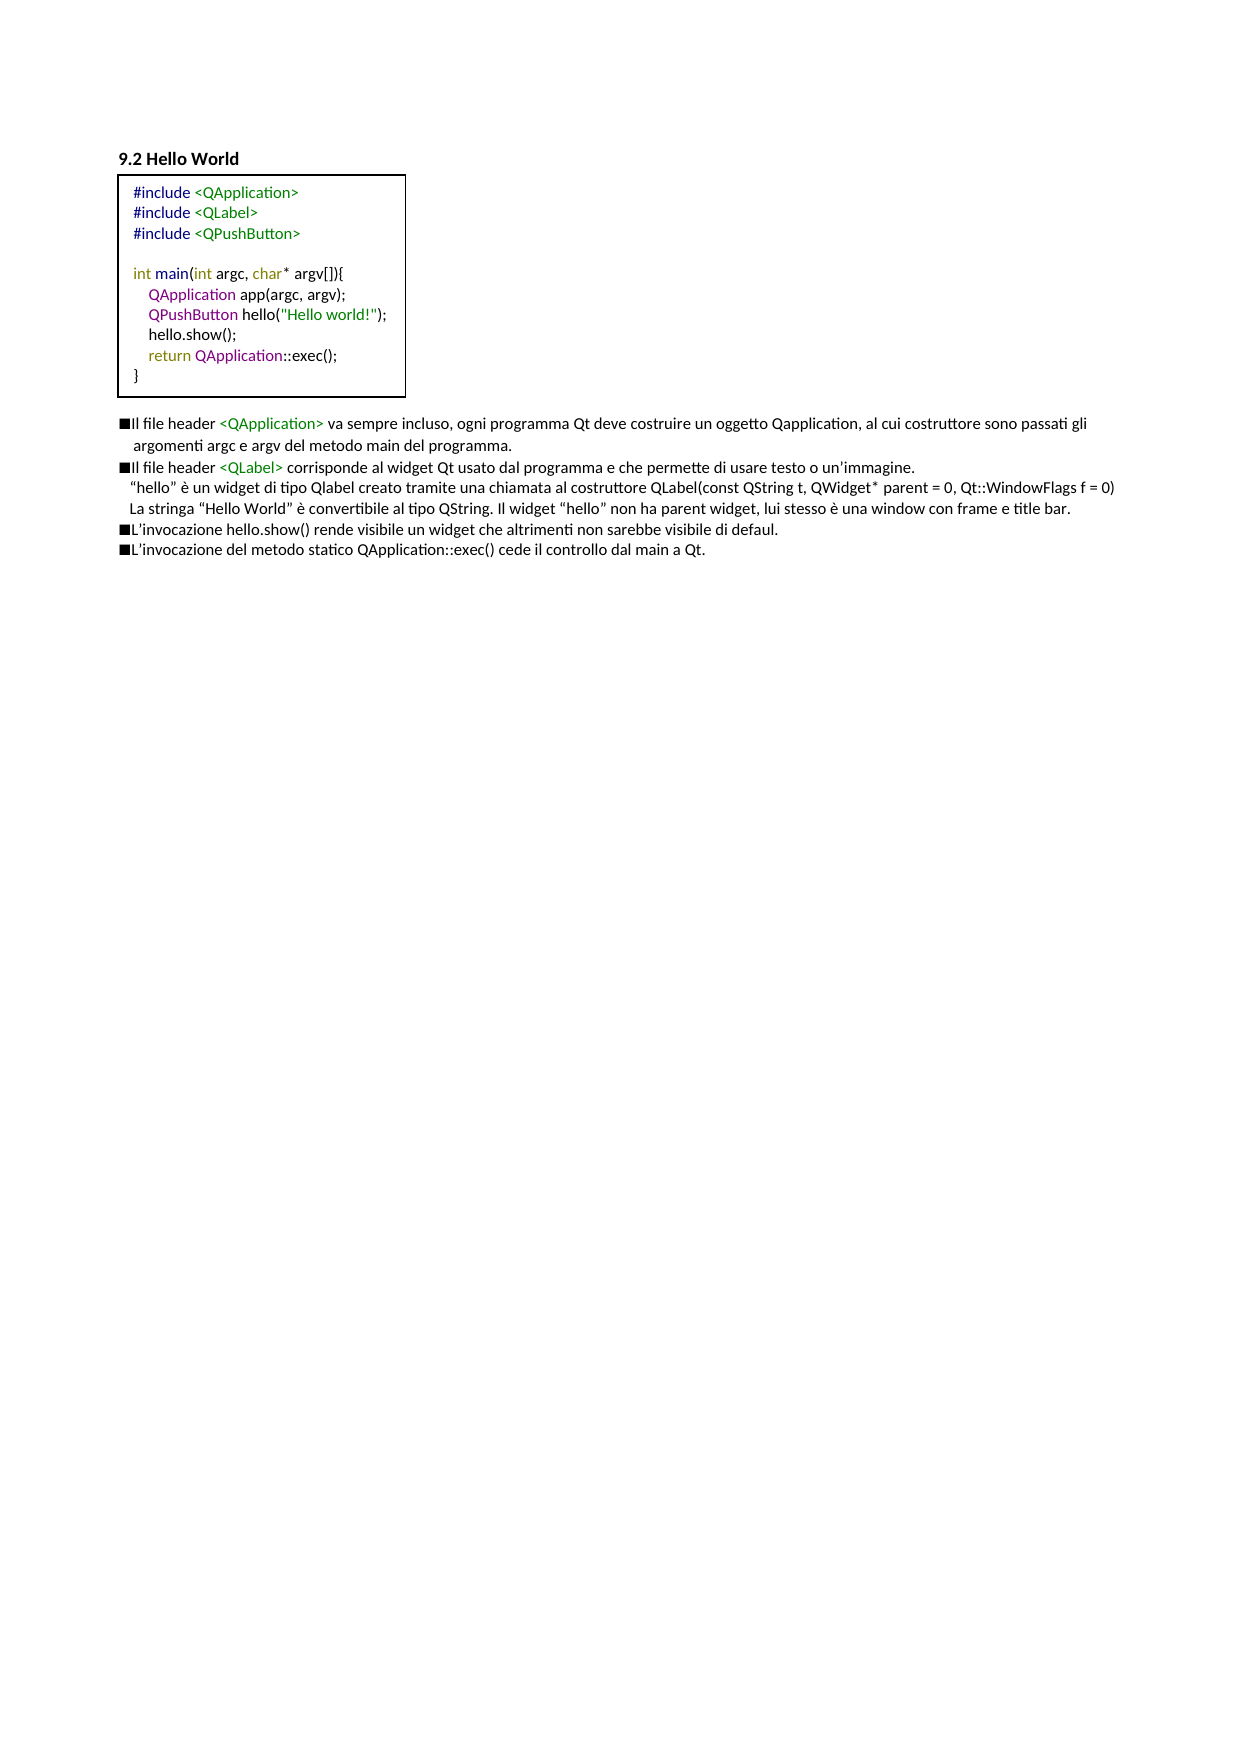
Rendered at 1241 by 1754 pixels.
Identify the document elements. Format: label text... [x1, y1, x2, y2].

text ∎Il file header <QApplication> va sempre incluso, ogni programma Qt deve costruire un oggetto Qapplication, al cui costruttore sono passati gli [118, 413, 1122, 434]
text La stringa “Hello World” è convertibile al tipo QString. Il widget “hello” non ha parent widget, lui stesso è una window con frame e title bar. [118, 498, 1122, 518]
text ∎Il file header <QLabel> corrisponde al widget Qt usato dal programma e che permette di usare testo o un’immagine. [118, 457, 1122, 478]
text ∎L’invocazione del metodo statico QApplication::exec() cede il controllo dal main a Qt. [118, 539, 1122, 560]
text argomenti argc e argv del metodo main del programma. [118, 435, 1122, 456]
text ∎L’invocazione hello.show() rende visibile un widget che altrimenti non sarebbe visibile di defaul. [118, 518, 1122, 539]
text 9.2 Hello World [118, 148, 1122, 171]
text “hello” è un widget di tipo Qlabel creato tramite una chiamata al costruttore QLabel(const QString t, QWidget* parent = 0, Qt::WindowFlags f = 0) [118, 478, 1122, 498]
